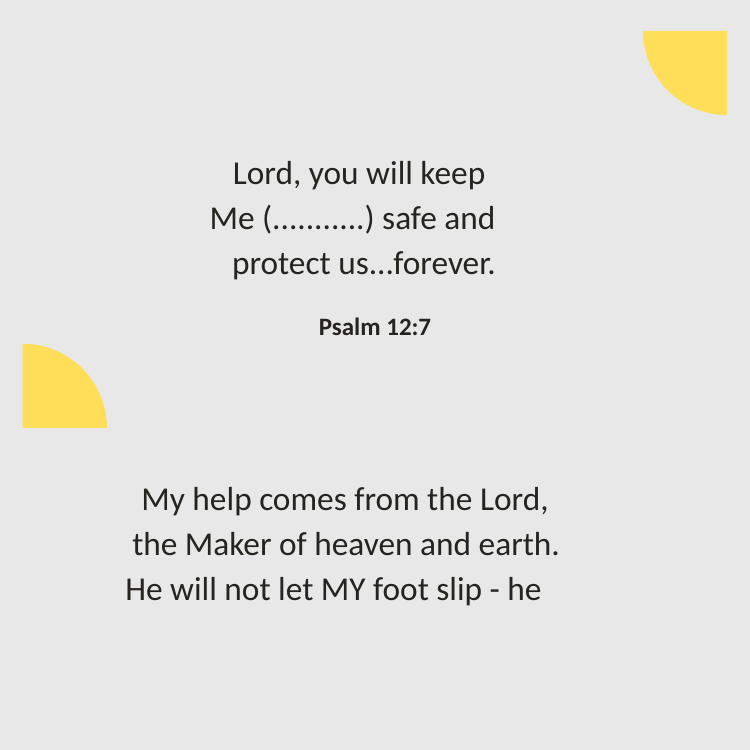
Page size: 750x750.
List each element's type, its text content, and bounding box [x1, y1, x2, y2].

text the Maker of heaven and earth. [132, 523, 674, 563]
text Psalm 12:7 [165, 311, 585, 341]
text protect us...forever. [232, 243, 674, 283]
text Me (...........) safe and [209, 197, 674, 238]
text He will not let MY foot slip - he [125, 568, 674, 609]
text Lord, you will keep [233, 152, 674, 193]
text My help comes from the Lord, [141, 477, 674, 518]
